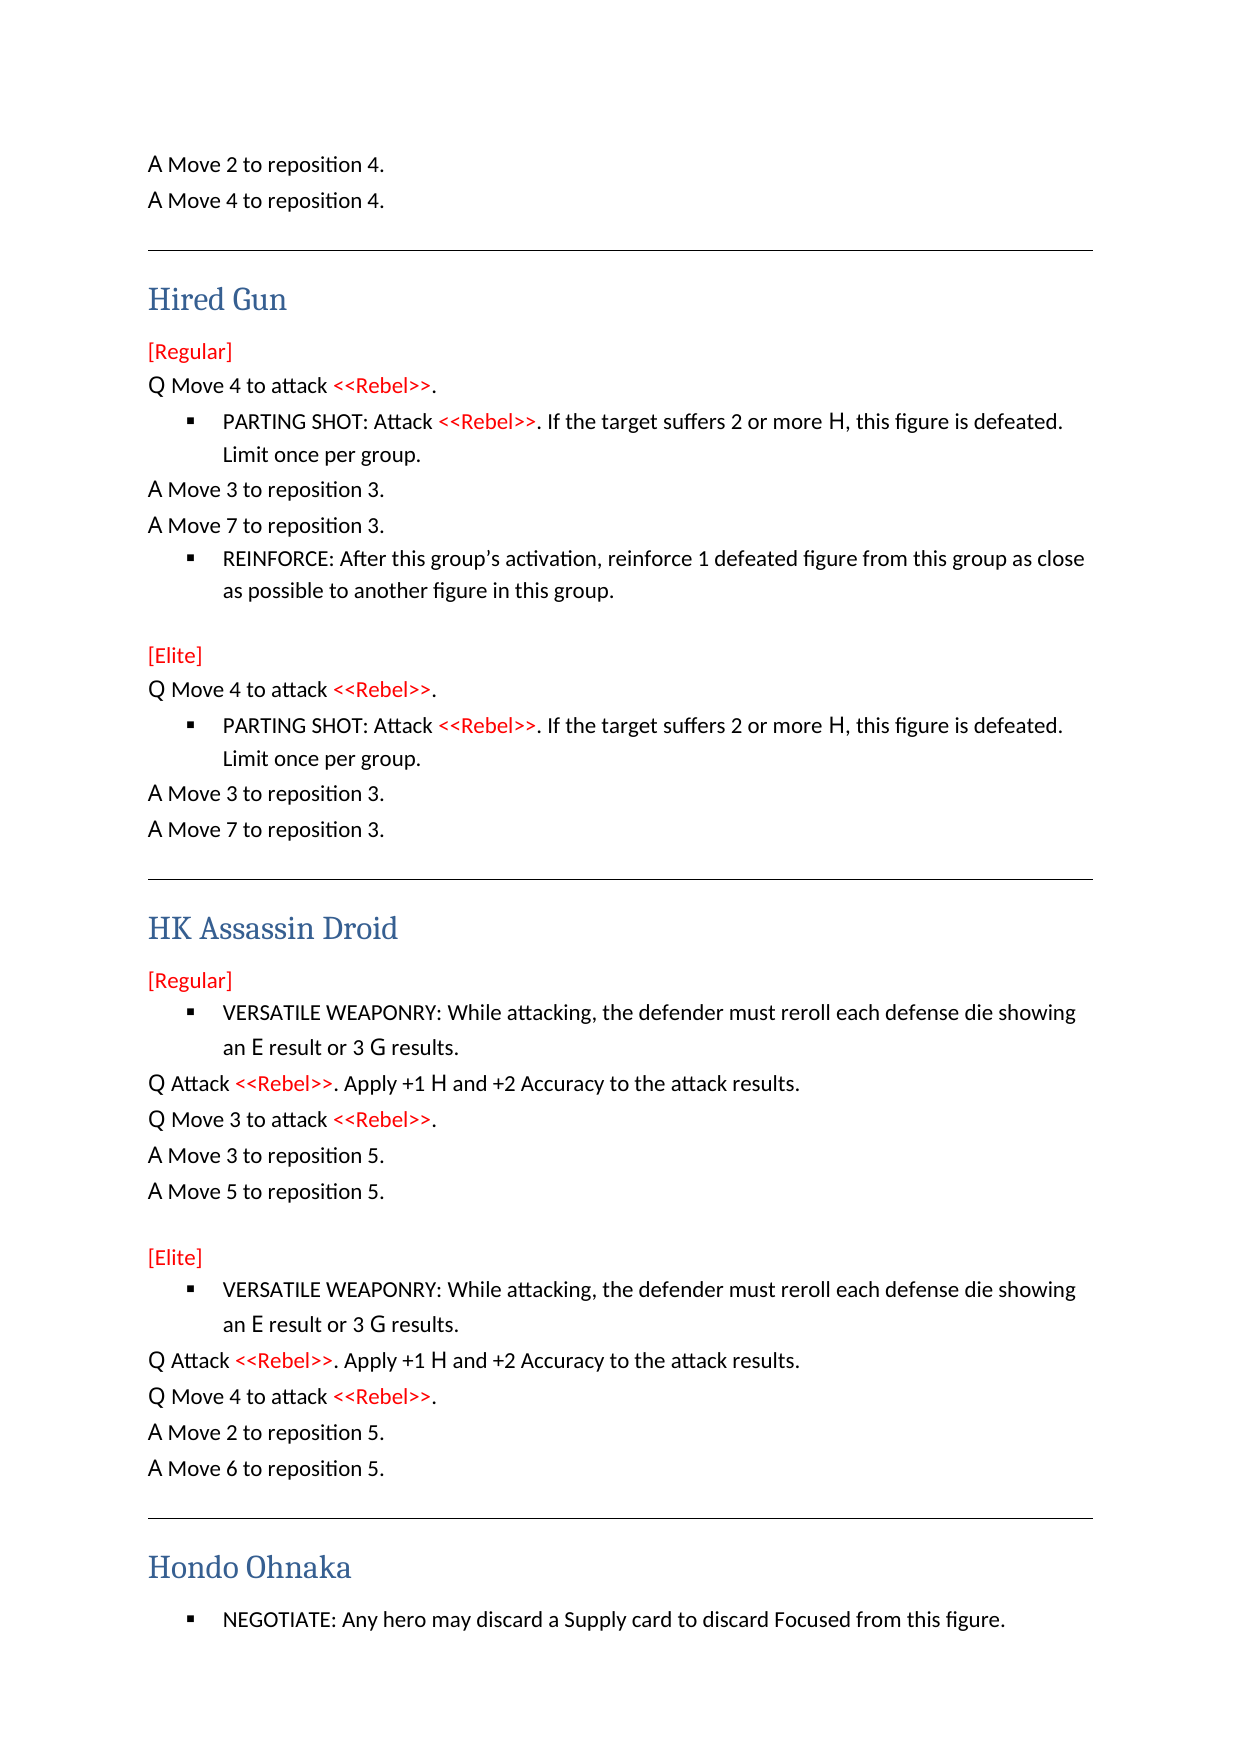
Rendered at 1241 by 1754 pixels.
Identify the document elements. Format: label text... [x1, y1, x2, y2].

text Q Attack <<Rebel>>. Apply +1 H and +2 Accuracy to the attack results. [148, 1067, 1093, 1098]
subtitle HK Assassin Droid [148, 909, 1093, 948]
list VERSATILE WEAPONRY: While attacking, the defender must reroll each defense die showing an E result or 3 G results. [185, 998, 1093, 1062]
text [Elite] [148, 1243, 1093, 1271]
text A Move 7 to reposition 3. [148, 813, 1093, 844]
text [Regular] [148, 337, 1093, 365]
text A Move 3 to reposition 3. [148, 777, 1093, 808]
list PARTING SHOT: Attack <<Rebel>>. If the target suffers 2 or more H, this figure is defeated. Limit once per group. [185, 405, 1093, 468]
text Q Move 4 to attack <<Rebel>>. [148, 673, 1093, 704]
list REINFORCE: After this group’s activation, reinforce 1 defeated figure from this group as close as possible to another figure in this group. [185, 544, 1093, 605]
text [Regular] [148, 966, 1093, 994]
text A Move 7 to reposition 3. [148, 508, 1093, 540]
list VERSATILE WEAPONRY: While attacking, the defender must reroll each defense die showing an E result or 3 G results. [185, 1275, 1093, 1339]
text Q Move 3 to attack <<Rebel>>. [148, 1103, 1093, 1134]
text Q Move 4 to attack <<Rebel>>. [148, 369, 1093, 400]
text A Move 2 to reposition 5. [148, 1416, 1093, 1447]
list NEGOTIATE: Any hero may discard a Supply card to discard Focused from this figure. [185, 1605, 1093, 1633]
text A Move 3 to reposition 5. [148, 1139, 1093, 1170]
text A Move 2 to reposition 4. [148, 148, 1093, 179]
text A Move 3 to reposition 3. [148, 473, 1093, 504]
list PARTING SHOT: Attack <<Rebel>>. If the target suffers 2 or more H, this figure is defeated. Limit once per group. [185, 709, 1093, 773]
text A Move 6 to reposition 5. [148, 1451, 1093, 1483]
text Q Attack <<Rebel>>. Apply +1 H and +2 Accuracy to the attack results. [148, 1344, 1093, 1375]
text A Move 5 to reposition 5. [148, 1175, 1093, 1206]
subtitle Hondo Ohnaka [148, 1548, 1093, 1587]
text Q Move 4 to attack <<Rebel>>. [148, 1379, 1093, 1411]
text [Elite] [148, 641, 1093, 669]
text A Move 4 to reposition 4. [148, 183, 1093, 215]
subtitle Hired Gun [148, 280, 1093, 319]
